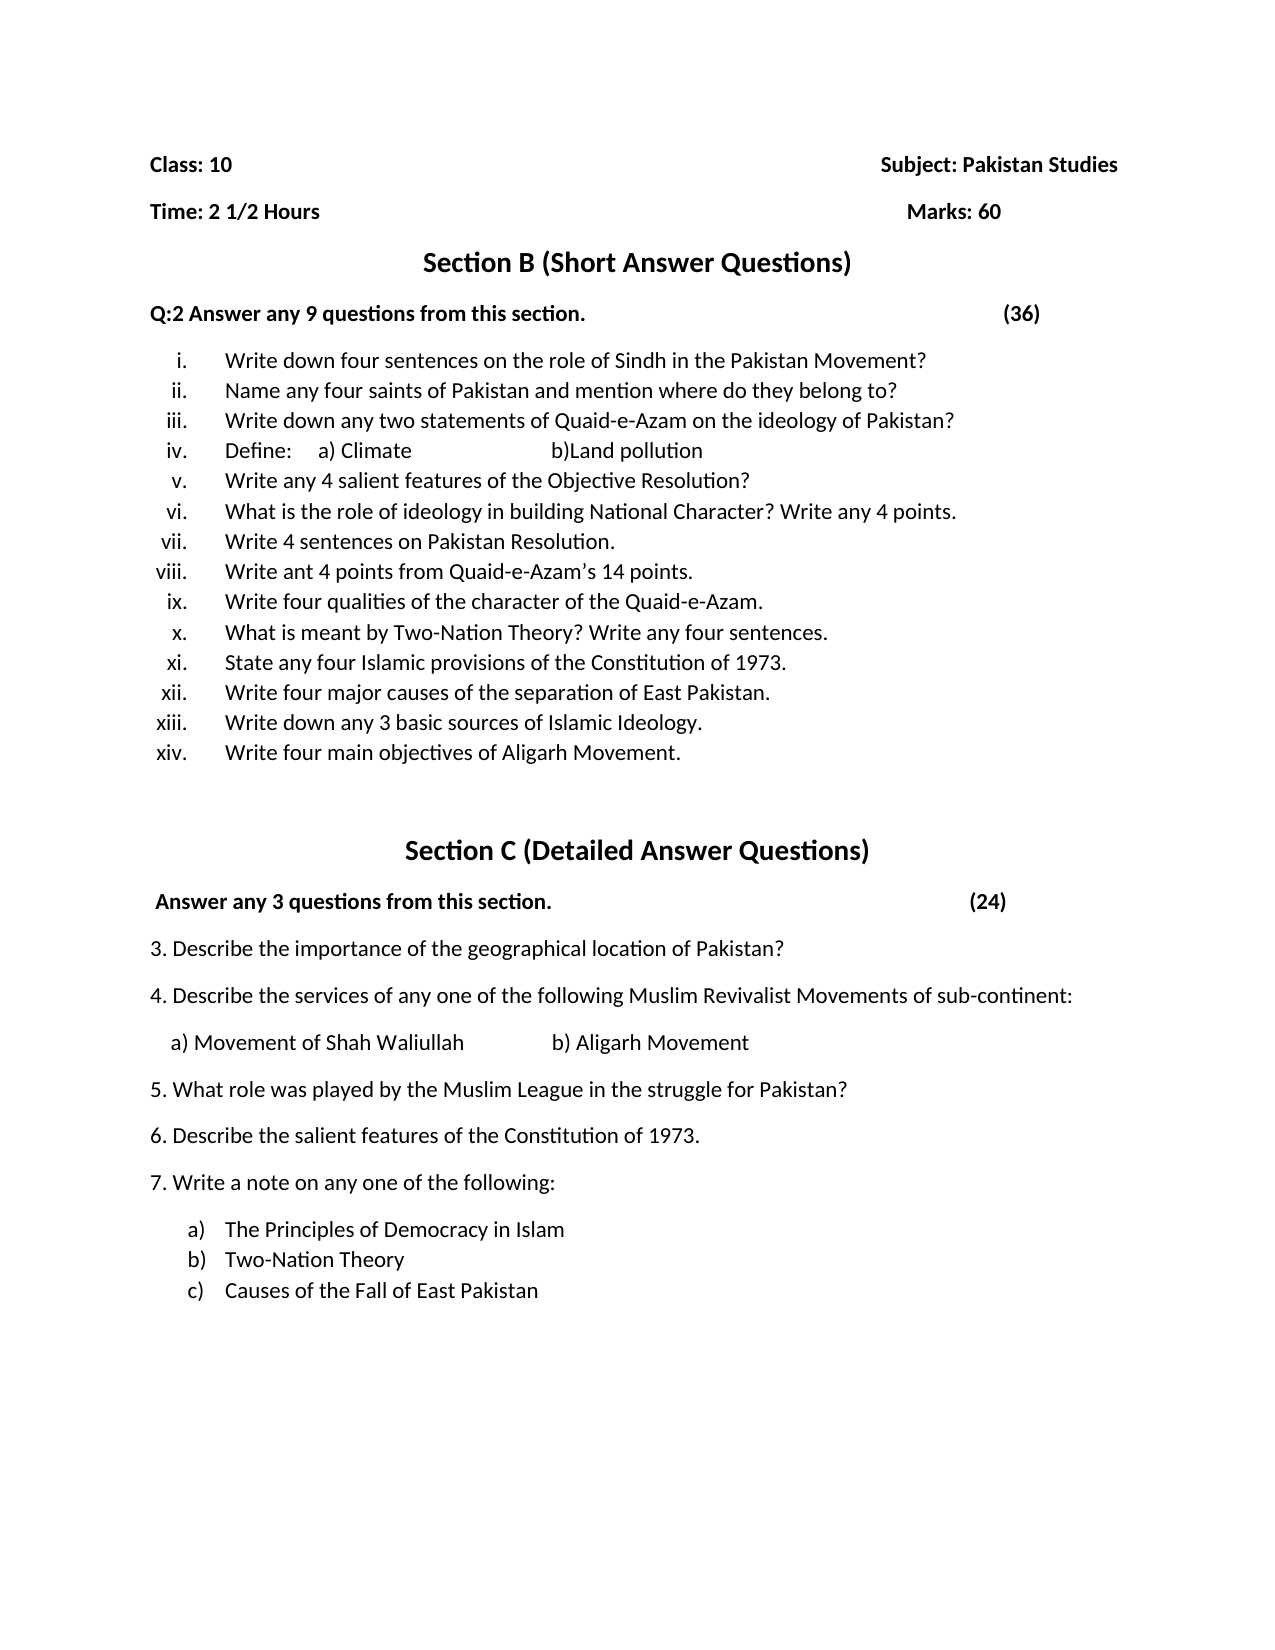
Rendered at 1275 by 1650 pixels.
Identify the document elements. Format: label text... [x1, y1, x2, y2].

text 5. What role was played by the Muslim League in the struggle for Pakistan? [150, 1075, 1125, 1103]
list Define: a) Climate b)Land pollution [187, 436, 1125, 464]
text Answer any 3 questions from this section. (24) [150, 887, 1125, 915]
text Class: 10 Subject: Pakistan Studies [150, 150, 1125, 178]
list Write down any 3 basic sources of Islamic Ideology. [187, 708, 1125, 736]
list The Principles of Democracy in Islam [187, 1215, 1125, 1243]
list Causes of the Fall of East Pakistan [187, 1276, 1125, 1304]
text Section B (Short Answer Questions) [150, 244, 1125, 279]
text Time: 2 1/2 Hours Marks: 60 [150, 197, 1125, 225]
list Write four major causes of the separation of East Pakistan. [187, 678, 1125, 706]
text 6. Describe the salient features of the Constitution of 1973. [150, 1122, 1125, 1150]
list Name any four saints of Pakistan and mention where do they belong to? [187, 376, 1125, 404]
list What is meant by Two-Nation Theory? Write any four sentences. [187, 618, 1125, 646]
list Write four qualities of the character of the Quaid-e-Azam. [187, 587, 1125, 615]
list What is the role of ideology in building National Character? Write any 4 points. [187, 497, 1125, 525]
list Write 4 sentences on Pakistan Resolution. [187, 527, 1125, 555]
list Write four main objectives of Aligarh Movement. [187, 738, 1125, 766]
list Write ant 4 points from Quaid-e-Azam’s 14 points. [187, 557, 1125, 585]
list Write any 4 salient features of the Objective Resolution? [187, 467, 1125, 494]
text a) Movement of Shah Waliullah b) Aligarh Movement [150, 1028, 1125, 1056]
list Two-Nation Theory [187, 1246, 1125, 1274]
text Q:2 Answer any 9 questions from this section. (36) [150, 299, 1125, 327]
text Section C (Detailed Answer Questions) [150, 832, 1125, 868]
list Write down four sentences on the role of Sindh in the Pakistan Movement? [187, 346, 1125, 374]
text 3. Describe the importance of the geographical location of Pakistan? [150, 934, 1125, 962]
list State any four Islamic provisions of the Constitution of 1973. [187, 648, 1125, 676]
list Write down any two statements of Quaid-e-Azam on the ideology of Pakistan? [187, 406, 1125, 434]
text 7. Write a note on any one of the following: [150, 1168, 1125, 1197]
text 4. Describe the services of any one of the following Muslim Revivalist Movements of sub-continent: [150, 981, 1125, 1009]
